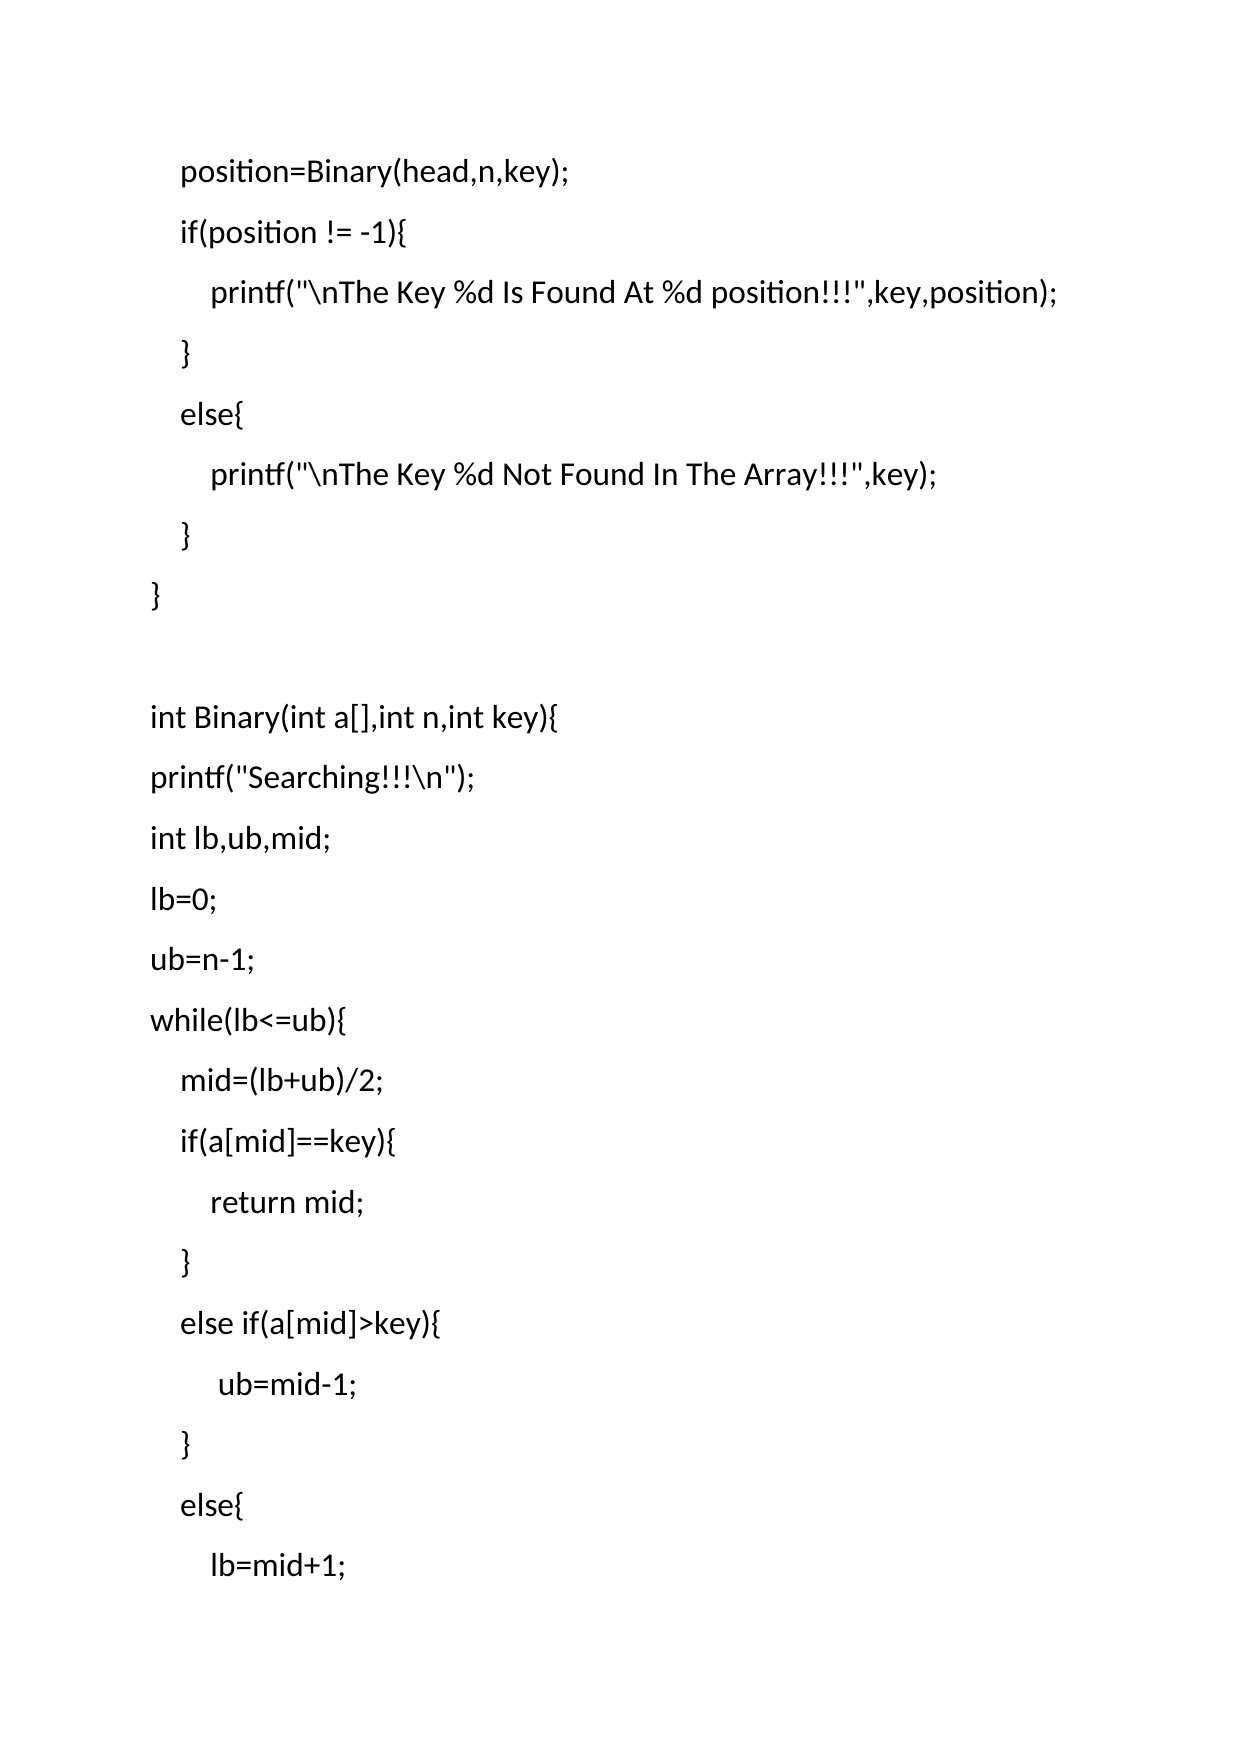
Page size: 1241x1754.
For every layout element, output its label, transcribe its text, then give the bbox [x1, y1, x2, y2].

text if(position != -1){ [150, 211, 1090, 251]
text printf("\nThe Key %d Not Found In The Array!!!",key); [150, 453, 1090, 494]
text else if(a[mid]>key){ [150, 1302, 1090, 1343]
text position=Binary(head,n,key); [150, 150, 1090, 191]
text int lb,ub,mid; [150, 817, 1090, 858]
text else{ [150, 1484, 1090, 1524]
text lb=0; [150, 877, 1090, 918]
text int Binary(int a[],int n,int key){ [150, 696, 1090, 736]
text printf("\nThe Key %d Is Found At %d position!!!",key,position); [150, 271, 1090, 312]
text if(a[mid]==key){ [150, 1120, 1090, 1161]
text } [150, 514, 1090, 554]
text } [150, 1423, 1090, 1464]
text ub=n-1; [150, 938, 1090, 979]
text else{ [150, 392, 1090, 433]
text printf("Searching!!!\n"); [150, 756, 1090, 797]
text return mid; [150, 1181, 1090, 1221]
text mid=(lb+ub)/2; [150, 1059, 1090, 1100]
text lb=mid+1; [150, 1544, 1090, 1585]
text ub=mid-1; [150, 1362, 1090, 1403]
text } [150, 1241, 1090, 1282]
text } [150, 574, 1090, 615]
text while(lb<=ub){ [150, 999, 1090, 1039]
text } [150, 332, 1090, 373]
